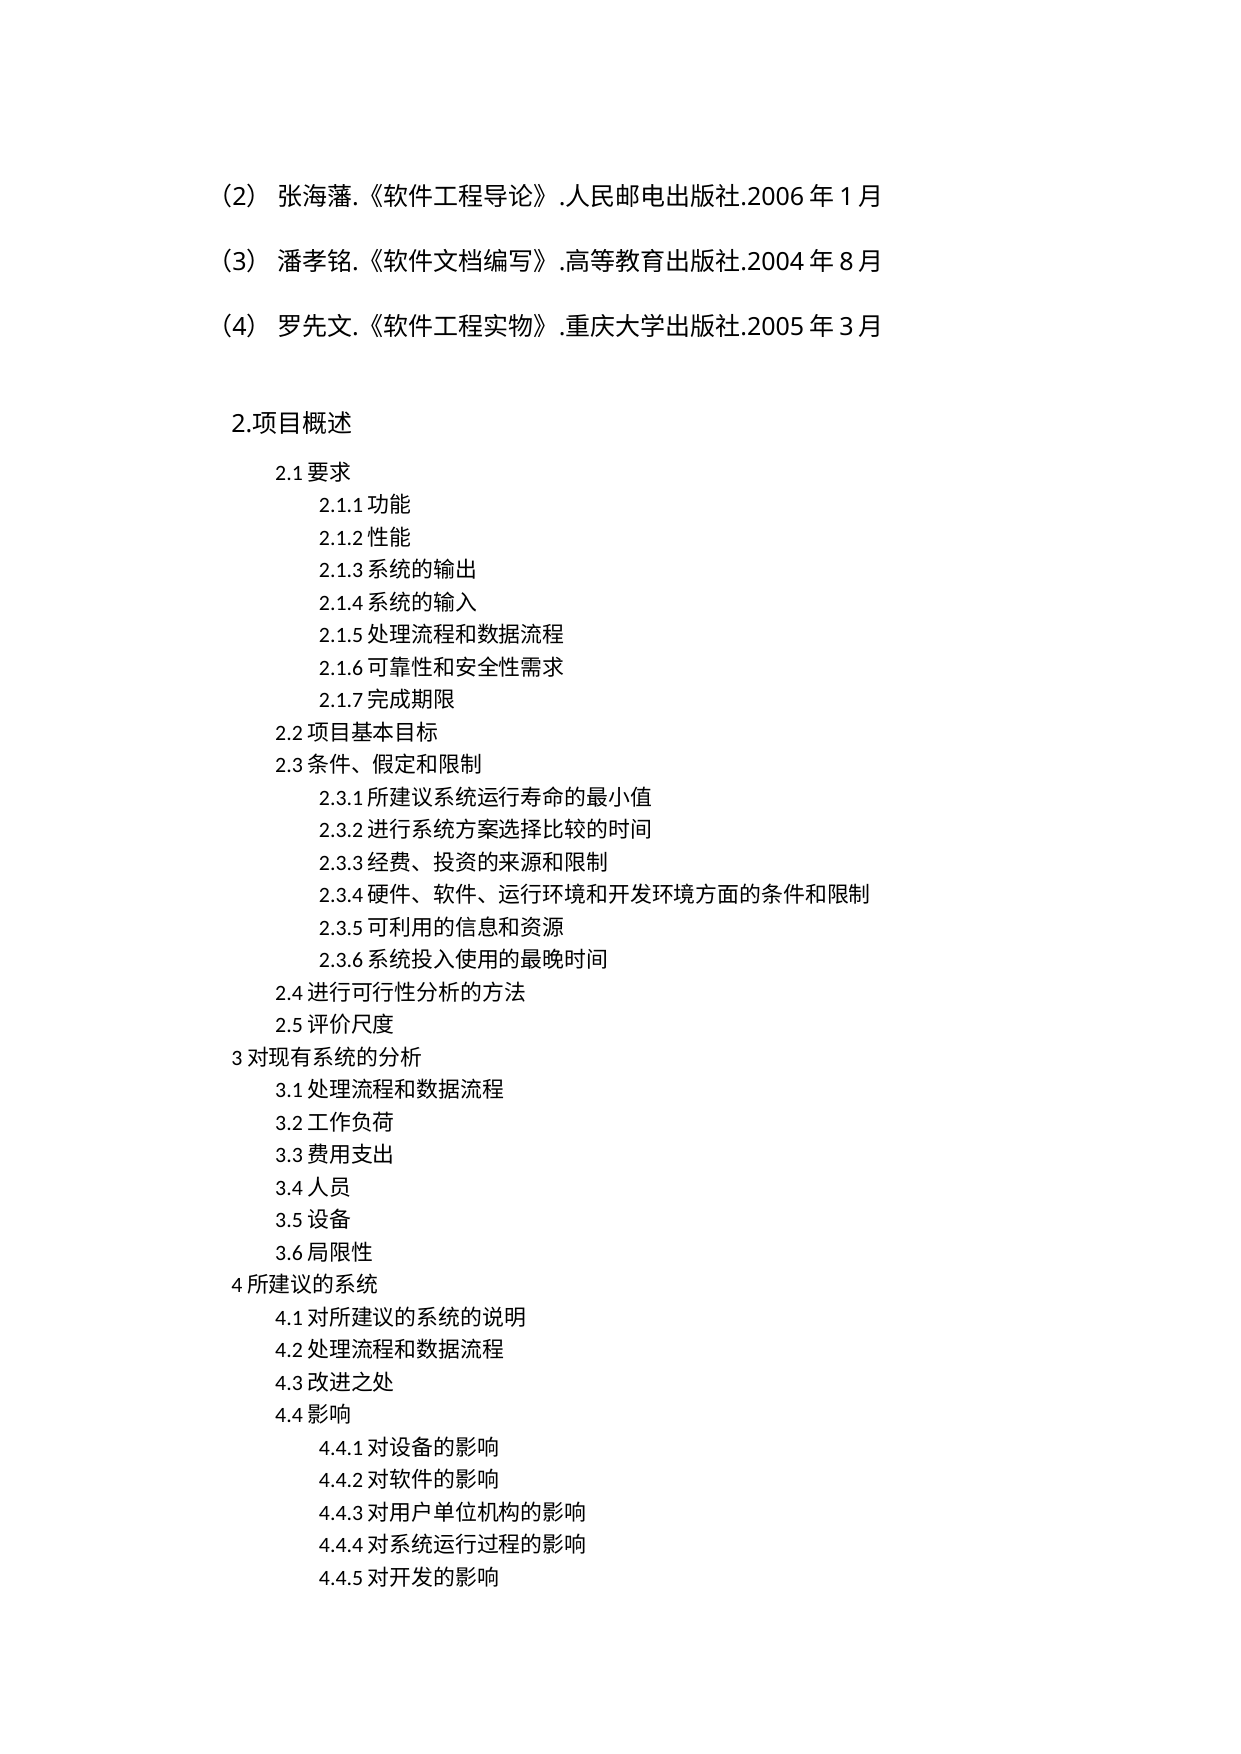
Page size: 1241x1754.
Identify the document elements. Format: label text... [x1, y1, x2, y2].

text 4.3改进之处 [187, 1364, 1053, 1397]
text 2.3.4硬件、软件、运行环境和开发环境方面的条件和限制 [231, 877, 1053, 909]
text 2.3.3经费、投资的来源和限制 [231, 844, 1053, 877]
text 2.1.5处理流程和数据流程 [275, 617, 1053, 649]
text 2.3.2进行系统方案选择比较的时间 [231, 812, 1053, 844]
text 2.1.4系统的输入 [275, 584, 1053, 617]
text 2.1.6可靠性和安全性需求 [275, 649, 1053, 682]
text 3.4人员 [231, 1169, 1053, 1202]
text 4.4.2对软件的影响 [187, 1462, 1053, 1494]
text （3） 潘孝铭.《软件文档编写》.高等教育出版社.2004年8月 [187, 227, 1053, 292]
text 2.1.7完成期限 [275, 682, 1053, 714]
text 4.1对所建议的系统的说明 [187, 1299, 1053, 1332]
text 2.3.6系统投入使用的最晚时间 [231, 942, 1053, 974]
text 4.4.5对开发的影响 [187, 1559, 1053, 1592]
text 2.1.2性能 [275, 519, 1053, 552]
text 3.1处理流程和数据流程 [231, 1072, 1053, 1104]
text 3对现有系统的分析 [187, 1039, 1053, 1072]
text 3.5设备 [231, 1202, 1053, 1234]
text 3.2工作负荷 [231, 1104, 1053, 1137]
text 4所建议的系统 [187, 1267, 1053, 1299]
text 2.1要求 [231, 454, 1053, 487]
text 4.2处理流程和数据流程 [187, 1332, 1053, 1364]
text （2） 张海藩.《软件工程导论》.人民邮电出版社.2006年1月 [187, 162, 1053, 227]
text 2.4进行可行性分析的方法 [231, 974, 1053, 1007]
text 2.3.1所建议系统运行寿命的最小值 [231, 779, 1053, 812]
text 4.4.3对用户单位机构的影响 [187, 1494, 1053, 1527]
text 2.项目概述 [187, 389, 1053, 454]
text 2.3条件、假定和限制 [231, 747, 1053, 779]
text 2.1.1功能 [275, 487, 1053, 519]
text 2.5评价尺度 [231, 1007, 1053, 1039]
text 3.6局限性 [231, 1234, 1053, 1267]
text 4.4.1对设备的影响 [187, 1429, 1053, 1462]
text 2.2项目基本目标 [231, 714, 1053, 747]
text （4） 罗先文.《软件工程实物》.重庆大学出版社.2005年3月 [187, 292, 1053, 357]
text 4.4.4对系统运行过程的影响 [187, 1527, 1053, 1559]
text 4.4影响 [187, 1397, 1053, 1429]
text 2.3.5可利用的信息和资源 [231, 909, 1053, 942]
text 2.1.3系统的输出 [275, 552, 1053, 584]
text 3.3费用支出 [231, 1137, 1053, 1169]
